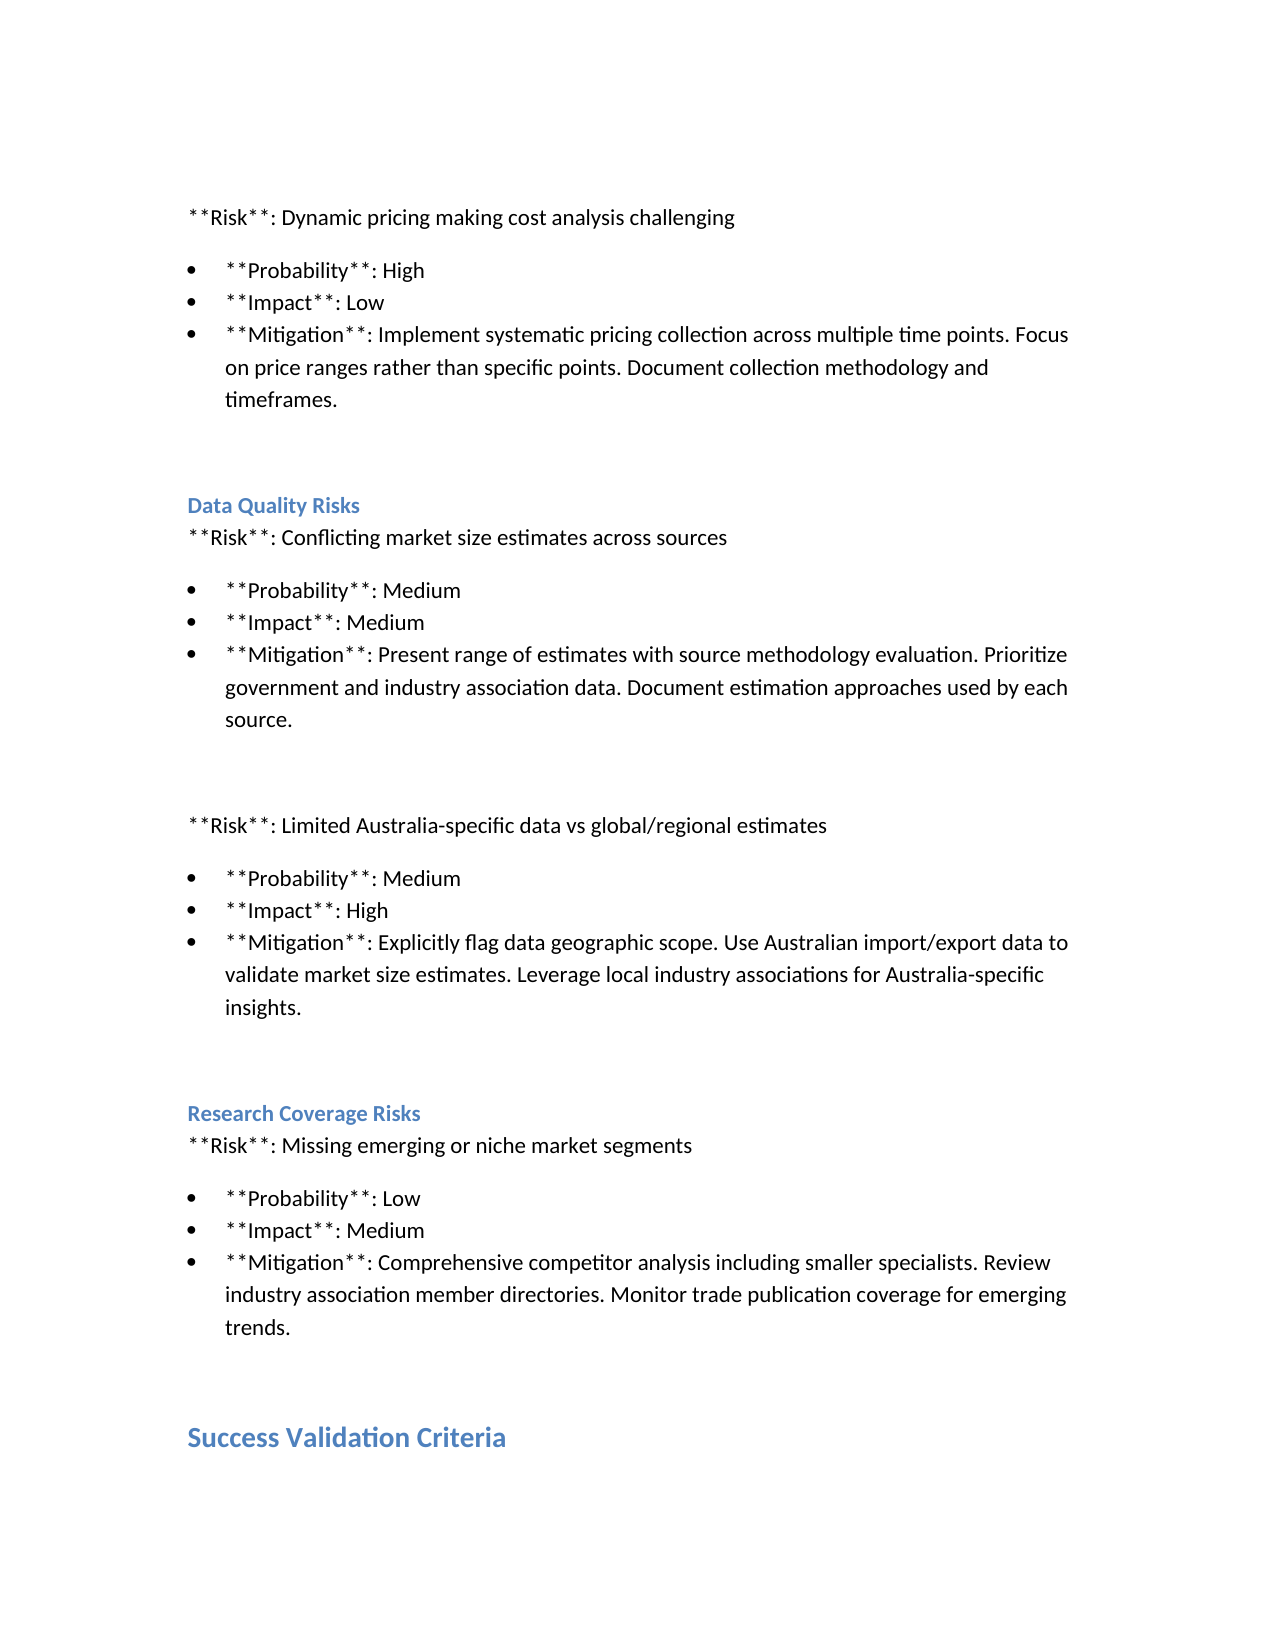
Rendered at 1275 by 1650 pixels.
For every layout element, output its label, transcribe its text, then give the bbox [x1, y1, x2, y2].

text **Risk**: Missing emerging or niche market segments [187, 1131, 1087, 1159]
text **Risk**: Conflicting market size estimates across sources [187, 523, 1087, 551]
list **Probability**: Medium [187, 576, 1087, 604]
list **Impact**: Low [187, 288, 1087, 316]
list **Mitigation**: Present range of estimates with source methodology evaluation. Prioritize government and industry association data. Document estimation approaches used by each source. [187, 640, 1087, 733]
list **Mitigation**: Comprehensive competitor analysis including smaller specialists. Review industry association member directories. Monitor trade publication coverage for emerging trends. [187, 1248, 1087, 1341]
list **Impact**: Medium [187, 608, 1087, 636]
subtitle Success Validation Criteria [187, 1419, 1087, 1454]
text **Risk**: Dynamic pricing making cost analysis challenging [187, 203, 1087, 231]
list **Impact**: High [187, 896, 1087, 924]
subtitle Research Coverage Risks [187, 1099, 1087, 1127]
list **Mitigation**: Implement systematic pricing collection across multiple time points. Focus on price ranges rather than specific points. Document collection methodology and timeframes. [187, 320, 1087, 413]
list **Probability**: High [187, 256, 1087, 284]
subtitle Data Quality Risks [187, 491, 1087, 519]
list **Impact**: Medium [187, 1216, 1087, 1244]
list **Probability**: Low [187, 1184, 1087, 1212]
list **Mitigation**: Explicitly flag data geographic scope. Use Australian import/export data to validate market size estimates. Leverage local industry associations for Australia-specific insights. [187, 928, 1087, 1021]
list **Probability**: Medium [187, 864, 1087, 892]
text **Risk**: Limited Australia-specific data vs global/regional estimates [187, 811, 1087, 839]
